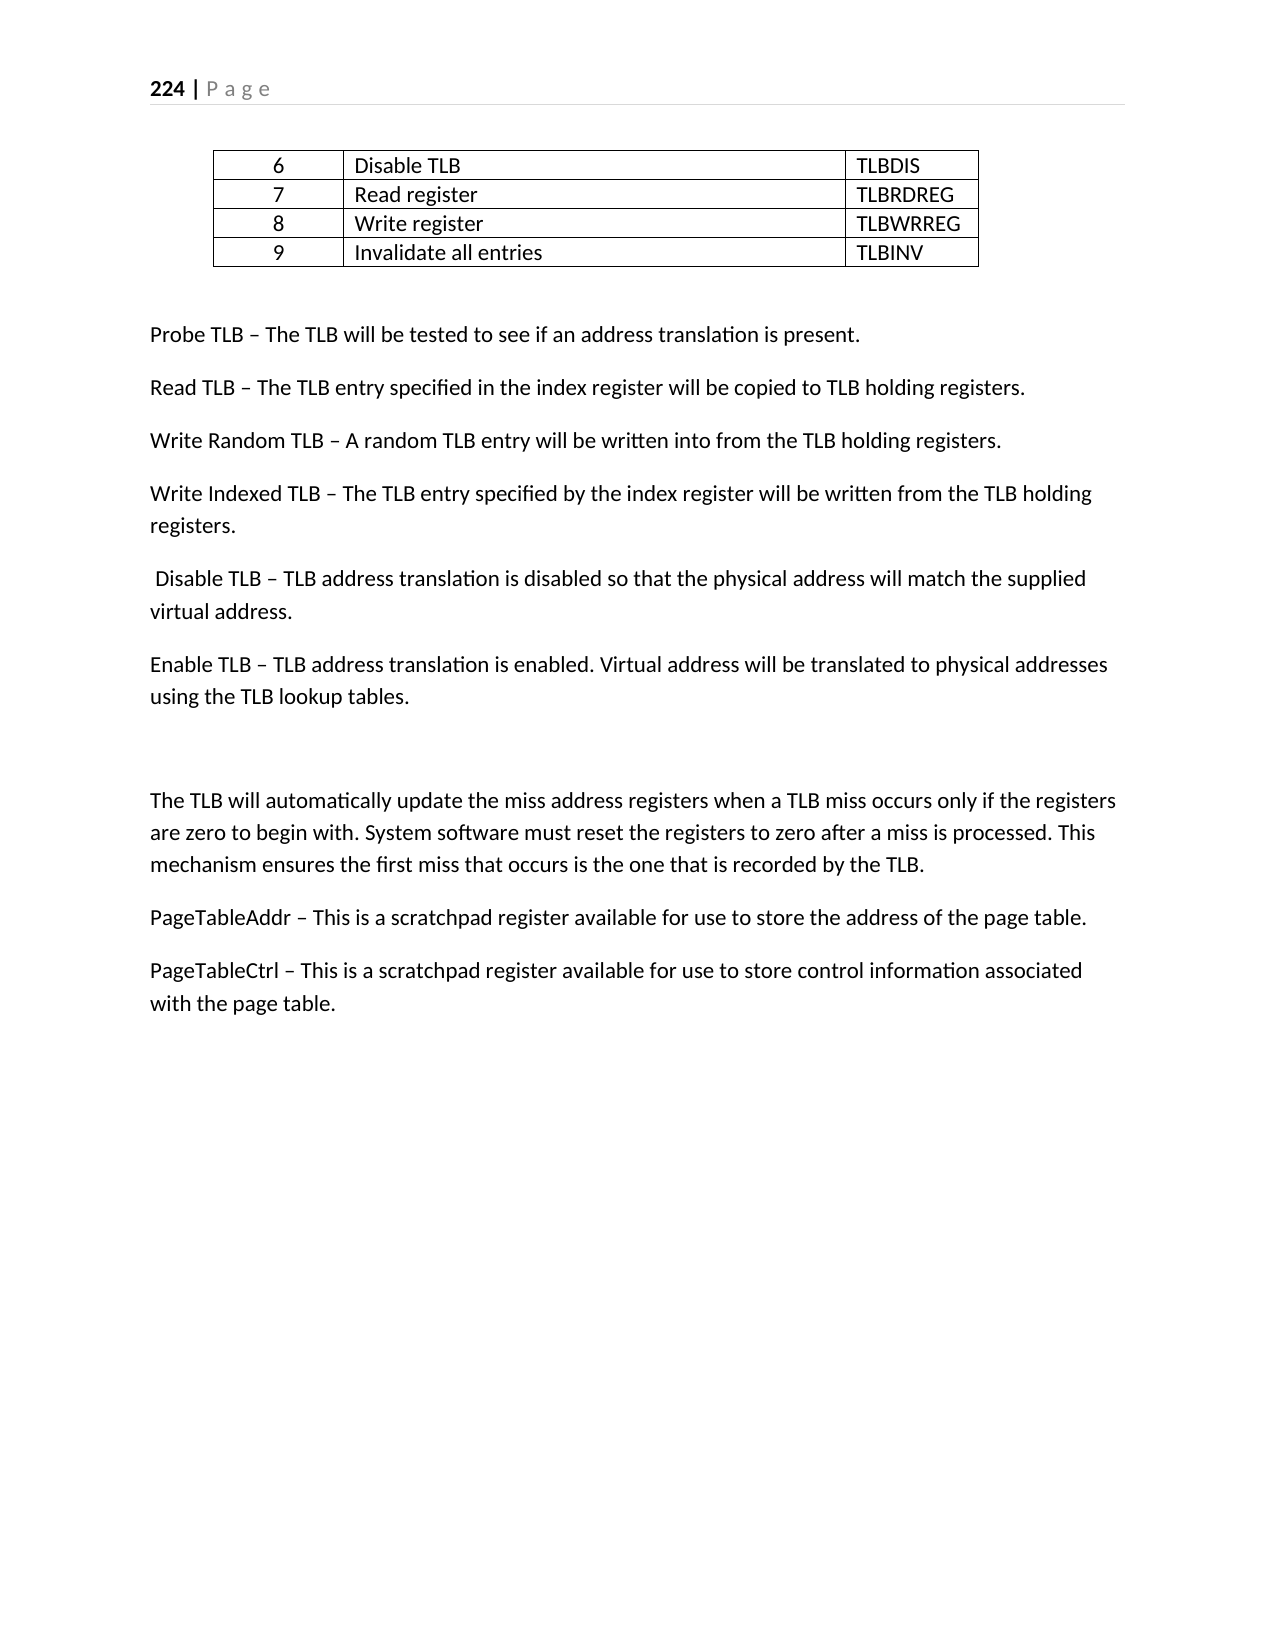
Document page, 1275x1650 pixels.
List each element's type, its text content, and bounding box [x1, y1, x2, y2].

text Write Indexed TLB – The TLB entry specified by the index register will be written from the TLB holding registers. [150, 479, 1125, 539]
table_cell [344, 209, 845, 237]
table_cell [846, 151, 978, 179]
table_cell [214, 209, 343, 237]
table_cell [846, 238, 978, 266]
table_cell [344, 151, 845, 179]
text Read TLB – The TLB entry specified in the index register will be copied to TLB holding registers. [150, 373, 1125, 401]
text Write Random TLB – A random TLB entry will be written into from the TLB holding registers. [150, 426, 1125, 454]
text Enable TLB – TLB address translation is enabled. Virtual address will be translated to physical addresses using the TLB lookup tables. [150, 650, 1125, 710]
text PageTableAddr – This is a scratchpad register available for use to store the address of the page table. [150, 903, 1125, 931]
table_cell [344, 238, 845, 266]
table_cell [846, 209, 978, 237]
text The TLB will automatically update the miss address registers when a TLB miss occurs only if the registers are zero to begin with. System software must reset the registers to zero after a miss is processed. This mechanism ensures the first miss that occurs is the one that is recorded by the TLB. [150, 786, 1125, 878]
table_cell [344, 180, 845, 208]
text Disable TLB – TLB address translation is disabled so that the physical address will match the supplied virtual address. [150, 564, 1125, 625]
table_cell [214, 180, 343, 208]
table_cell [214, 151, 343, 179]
text PageTableCtrl – This is a scratchpad register available for use to store control information associated with the page table. [150, 956, 1125, 1017]
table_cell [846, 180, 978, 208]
text Probe TLB – The TLB will be tested to see if an address translation is present. [150, 320, 1125, 348]
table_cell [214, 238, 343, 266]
